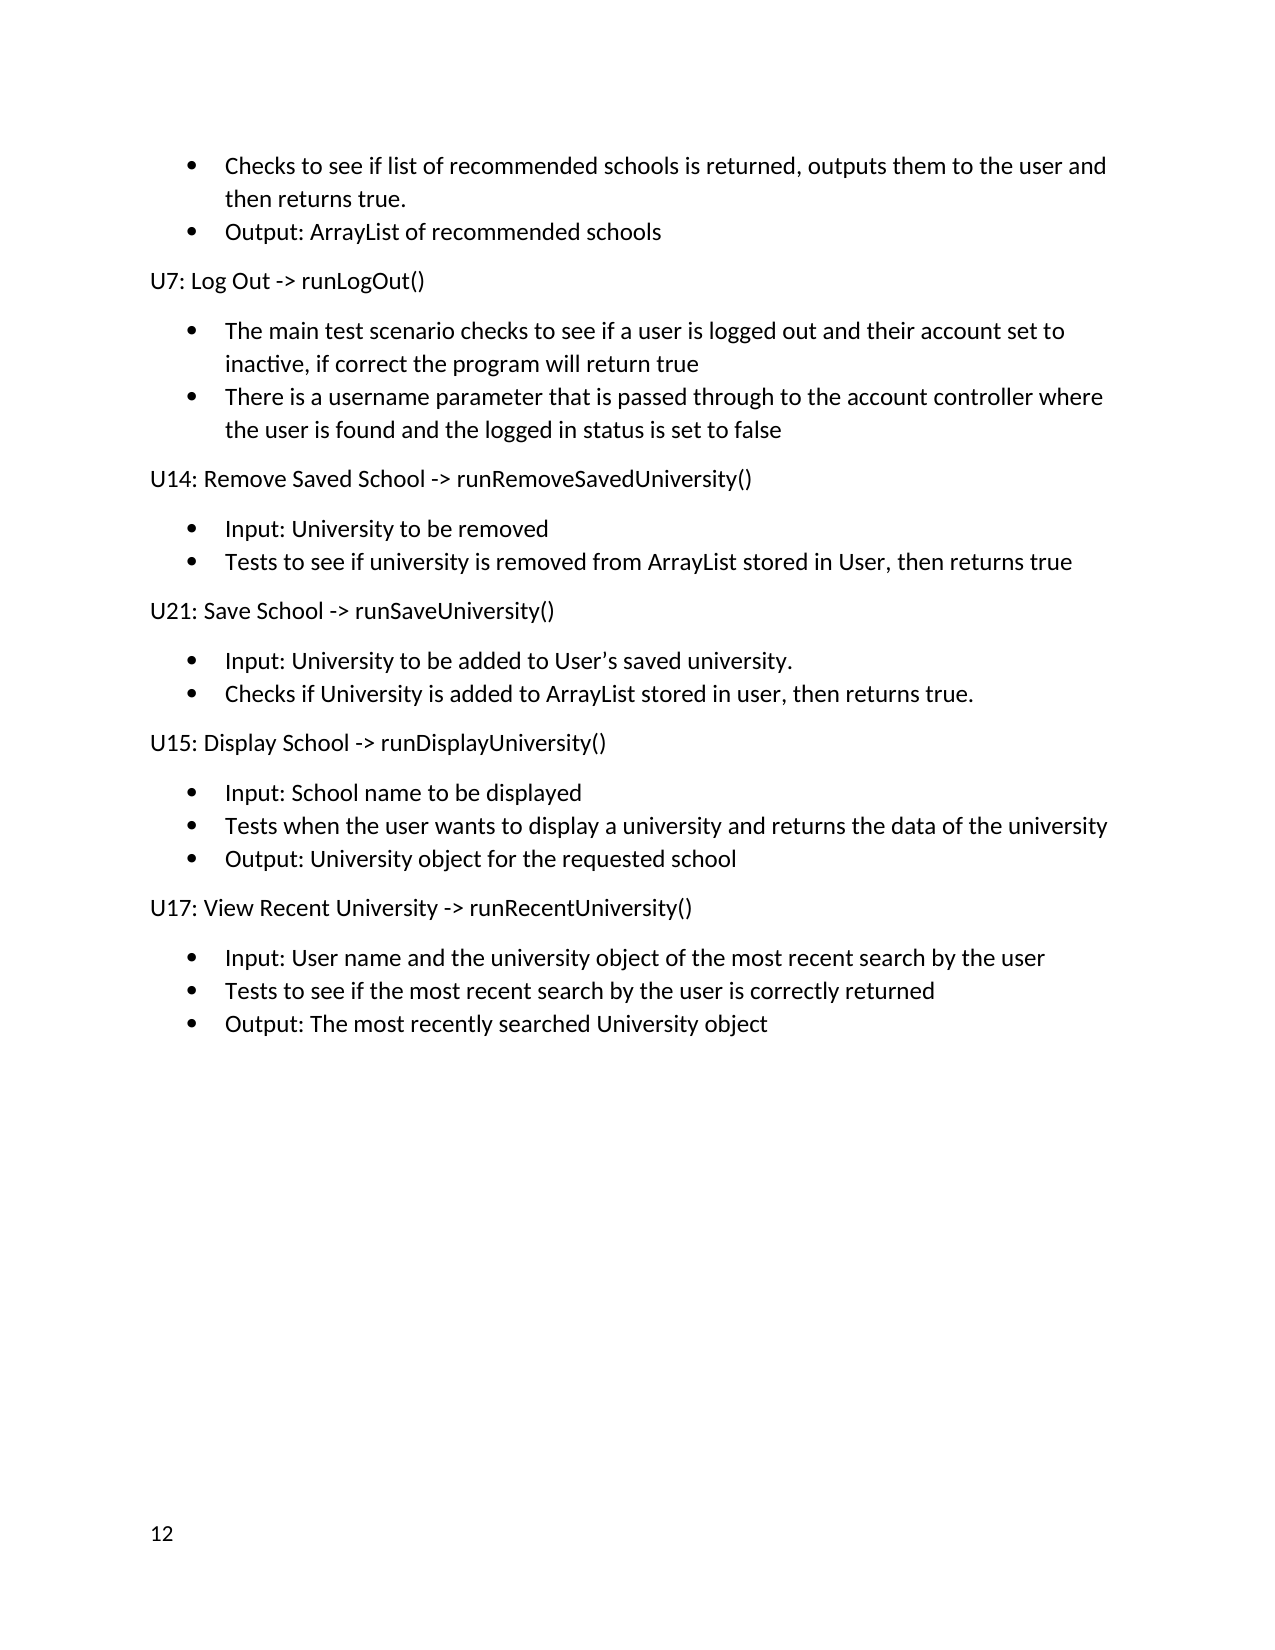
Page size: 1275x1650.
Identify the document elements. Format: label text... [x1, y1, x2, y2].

list Input: University to be removed [187, 513, 1125, 543]
list Checks if University is added to ArrayList stored in user, then returns true. [187, 678, 1125, 708]
text U15: Display School -> runDisplayUniversity() [150, 727, 1125, 758]
list There is a username parameter that is passed through to the account controller where the user is found and the logged in status is set to false [187, 381, 1125, 444]
list Output: University object for the requested school [187, 843, 1125, 873]
list Output: ArrayList of recommended schools [187, 216, 1125, 246]
list Checks to see if list of recommended schools is returned, outputs them to the user and then returns true. [187, 150, 1125, 213]
list Input: University to be added to User’s saved university. [187, 645, 1125, 676]
list Tests to see if university is removed from ArrayList stored in User, then returns true [187, 546, 1125, 576]
text U14: Remove Saved School -> runRemoveSavedUniversity() [150, 463, 1125, 494]
list Output: The most recently searched University object [187, 1008, 1125, 1038]
list Input: User name and the university object of the most recent search by the user [187, 942, 1125, 973]
list The main test scenario checks to see if a user is logged out and their account set to inactive, if correct the program will return true [187, 315, 1125, 378]
list Tests to see if the most recent search by the user is correctly returned [187, 975, 1125, 1006]
text U7: Log Out -> runLogOut() [150, 265, 1125, 296]
text U21: Save School -> runSaveUniversity() [150, 595, 1125, 626]
list Tests when the user wants to display a university and returns the data of the university [187, 810, 1125, 841]
text U17: View Recent University -> runRecentUniversity() [150, 892, 1125, 923]
list Input: School name to be displayed [187, 777, 1125, 808]
